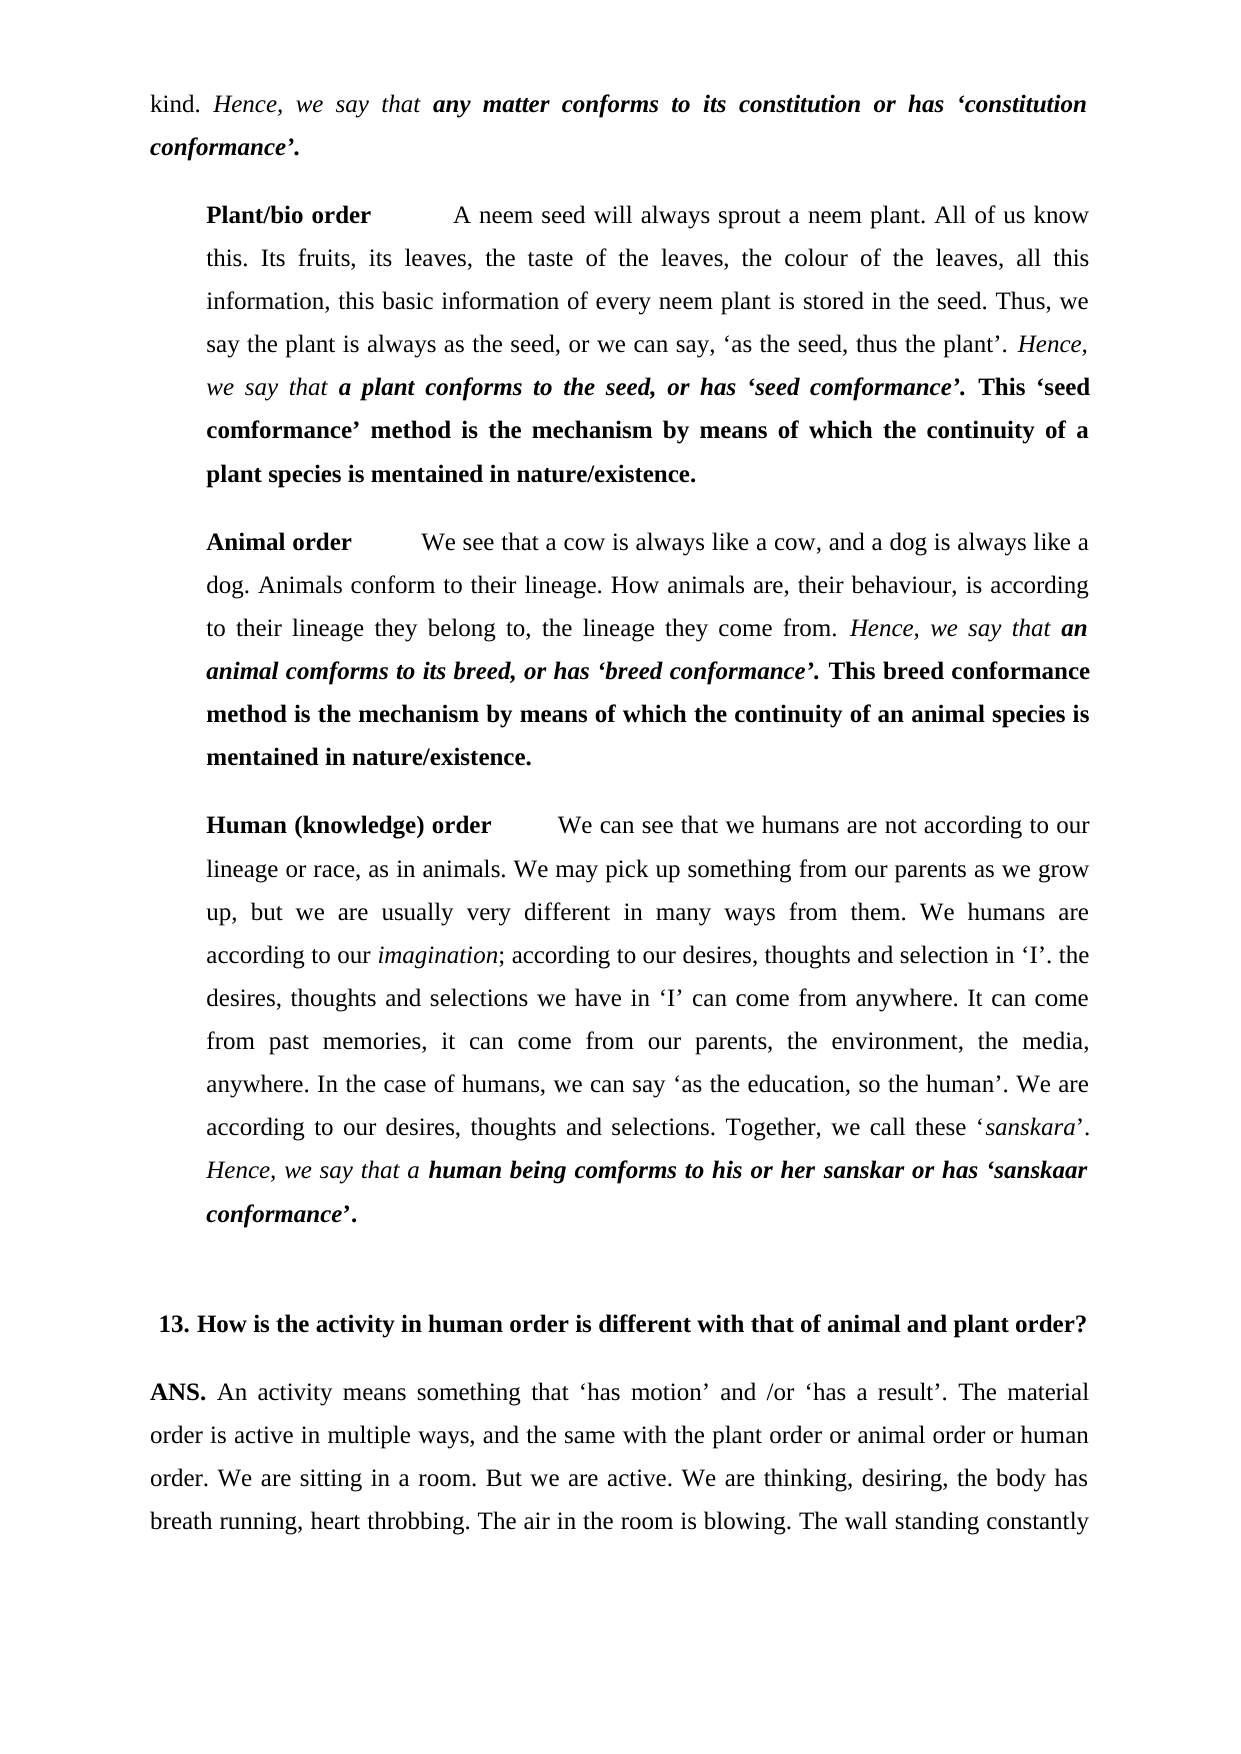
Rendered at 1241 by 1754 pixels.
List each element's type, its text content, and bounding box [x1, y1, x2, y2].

text Animal order We see that a cow is always like a cow, and a dog is always like a dog. Animals conform to their lineage. How animals are, their behaviour, is according to their lineage they belong to, the lineage they come from. Hence, we say that an animal comforms to its breed, or has ‘breed conformance’. This breed conformance method is the mechanism by means of which the continuity of an animal species is mentained in nature/existence. [206, 527, 1090, 771]
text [150, 89, 1090, 161]
text 13. How is the activity in human order is different with that of animal and plant order? [158, 1309, 1090, 1337]
text Plant/bio order A neem seed will always sprout a neem plant. All of us know this. Its fruits, its leaves, the taste of the leaves, the colour of the leaves, all this information, this basic information of every neem plant is stored in the seed. Thus, we say the plant is always as the seed, or we can say, ‘as the seed, thus the plant’. Hence, we say that a plant conforms to the seed, or has ‘seed comformance’. This ‘seed comformance’ method is the mechanism by means of which the continuity of a plant species is mentained in nature/existence. [206, 200, 1090, 487]
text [150, 1377, 1090, 1535]
text Human (knowledge) order We can see that we humans are not according to our lineage or race, as in animals. We may pick up something from our parents as we grow up, but we are usually very different in many ways from them. We humans are according to our imagination; according to our desires, thoughts and selection in ‘I’. the desires, thoughts and selections we have in ‘I’ can come from anywhere. It can come from past memories, it can come from our parents, the environment, the media, anywhere. In the case of humans, we can say ‘as the education, so the human’. We are according to our desires, thoughts and selections. Together, we call these ‘sanskara’. Hence, we say that a human being comforms to his or her sanskar or has ‘sanskaar conformance’. [206, 811, 1090, 1227]
